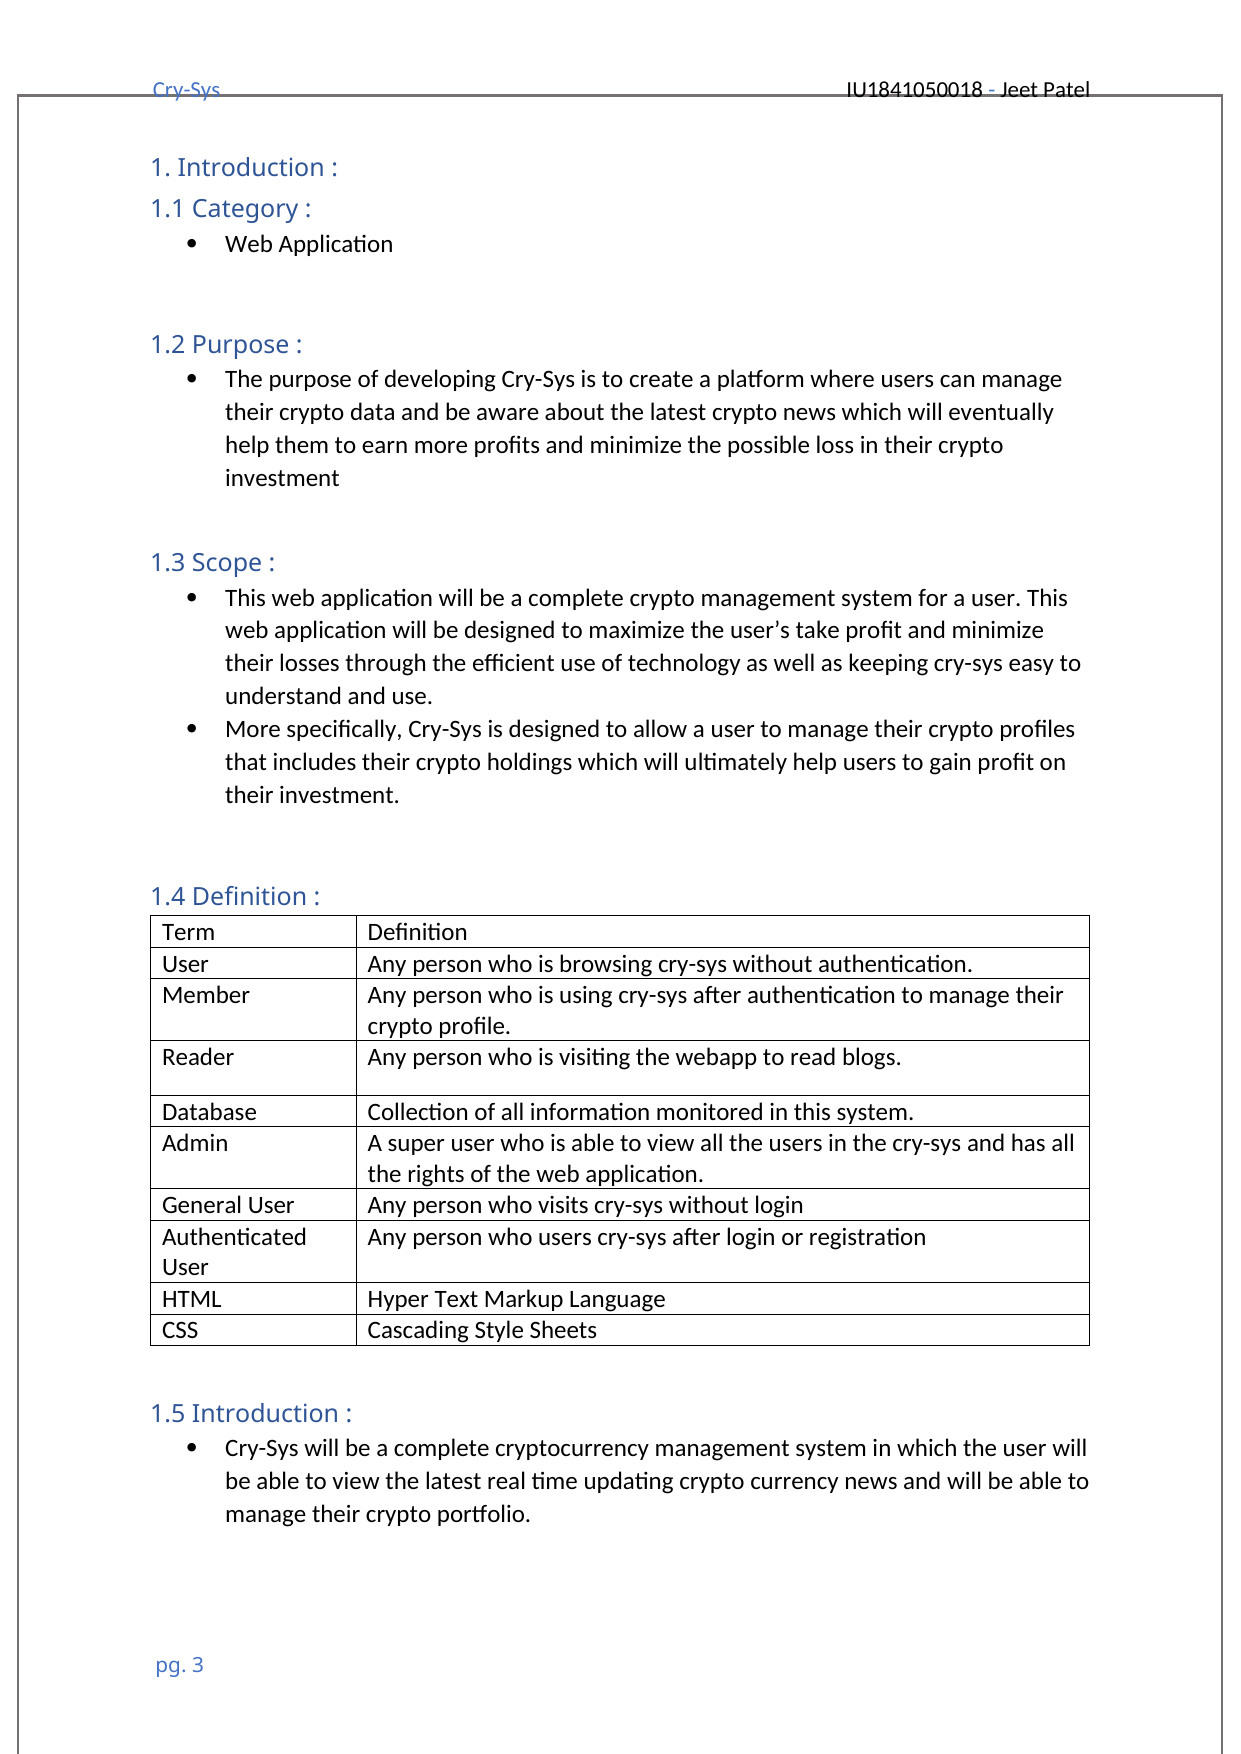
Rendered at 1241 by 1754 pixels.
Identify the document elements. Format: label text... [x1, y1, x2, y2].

subtitle 1.5 Introduction : [150, 1396, 1090, 1430]
table_header Term [151, 916, 356, 947]
table_cell Collection of all information monitored in this system. [357, 1096, 1089, 1126]
subtitle 1.1 Category : [150, 191, 1090, 225]
table_cell Authenticated User [151, 1221, 356, 1282]
list The purpose of developing Cry-Sys is to create a platform where users can manage their crypto data and be aware about the latest crypto news which will eventually help them to earn more profits and minimize the possible loss in their crypto investment [187, 364, 1090, 493]
table_cell User [151, 948, 356, 978]
list This web application will be a complete crypto management system for a user. This web application will be designed to maximize the user’s take profit and minimize their losses through the efficient use of technology as well as keeping cry-sys easy to understand and use. [187, 582, 1090, 711]
table_cell Admin [151, 1127, 356, 1188]
table_cell Any person who is browsing cry-sys without authentication. [357, 948, 1089, 978]
table_cell HTML [151, 1283, 356, 1313]
subtitle 1.4 Definition : [150, 878, 1090, 912]
table_cell A super user who is able to view all the users in the cry-sys and has all the rights of the web application. [357, 1127, 1089, 1188]
subtitle 1.2 Purpose : [150, 327, 1090, 361]
table_cell General User [151, 1189, 356, 1220]
subtitle 1. Introduction : [150, 150, 1090, 184]
table_cell Any person who users cry-sys after login or registration [357, 1221, 1089, 1282]
table_cell Reader [151, 1041, 356, 1094]
table_cell Any person who is visiting the webapp to read blogs. [357, 1041, 1089, 1094]
table_cell Member [151, 979, 356, 1040]
subtitle 1.3 Scope : [150, 545, 1090, 579]
table_cell Cascading Style Sheets [357, 1315, 1089, 1345]
table_header Definition [357, 916, 1089, 947]
list More specifically, Cry-Sys is designed to allow a user to manage their crypto profiles that includes their crypto holdings which will ultimately help users to gain profit on their investment. [187, 713, 1090, 810]
table_cell Any person who visits cry-sys without login [357, 1189, 1089, 1220]
list Web Application [187, 228, 1090, 258]
table_cell Database [151, 1096, 356, 1126]
table_cell Any person who is using cry-sys after authentication to manage their crypto profile. [357, 979, 1089, 1040]
list Cry-Sys will be a complete cryptocurrency management system in which the user will be able to view the latest real time updating crypto currency news and will be able to manage their crypto portfolio. [187, 1432, 1090, 1529]
table_cell CSS [151, 1315, 356, 1345]
table_cell Hyper Text Markup Language [357, 1283, 1089, 1313]
